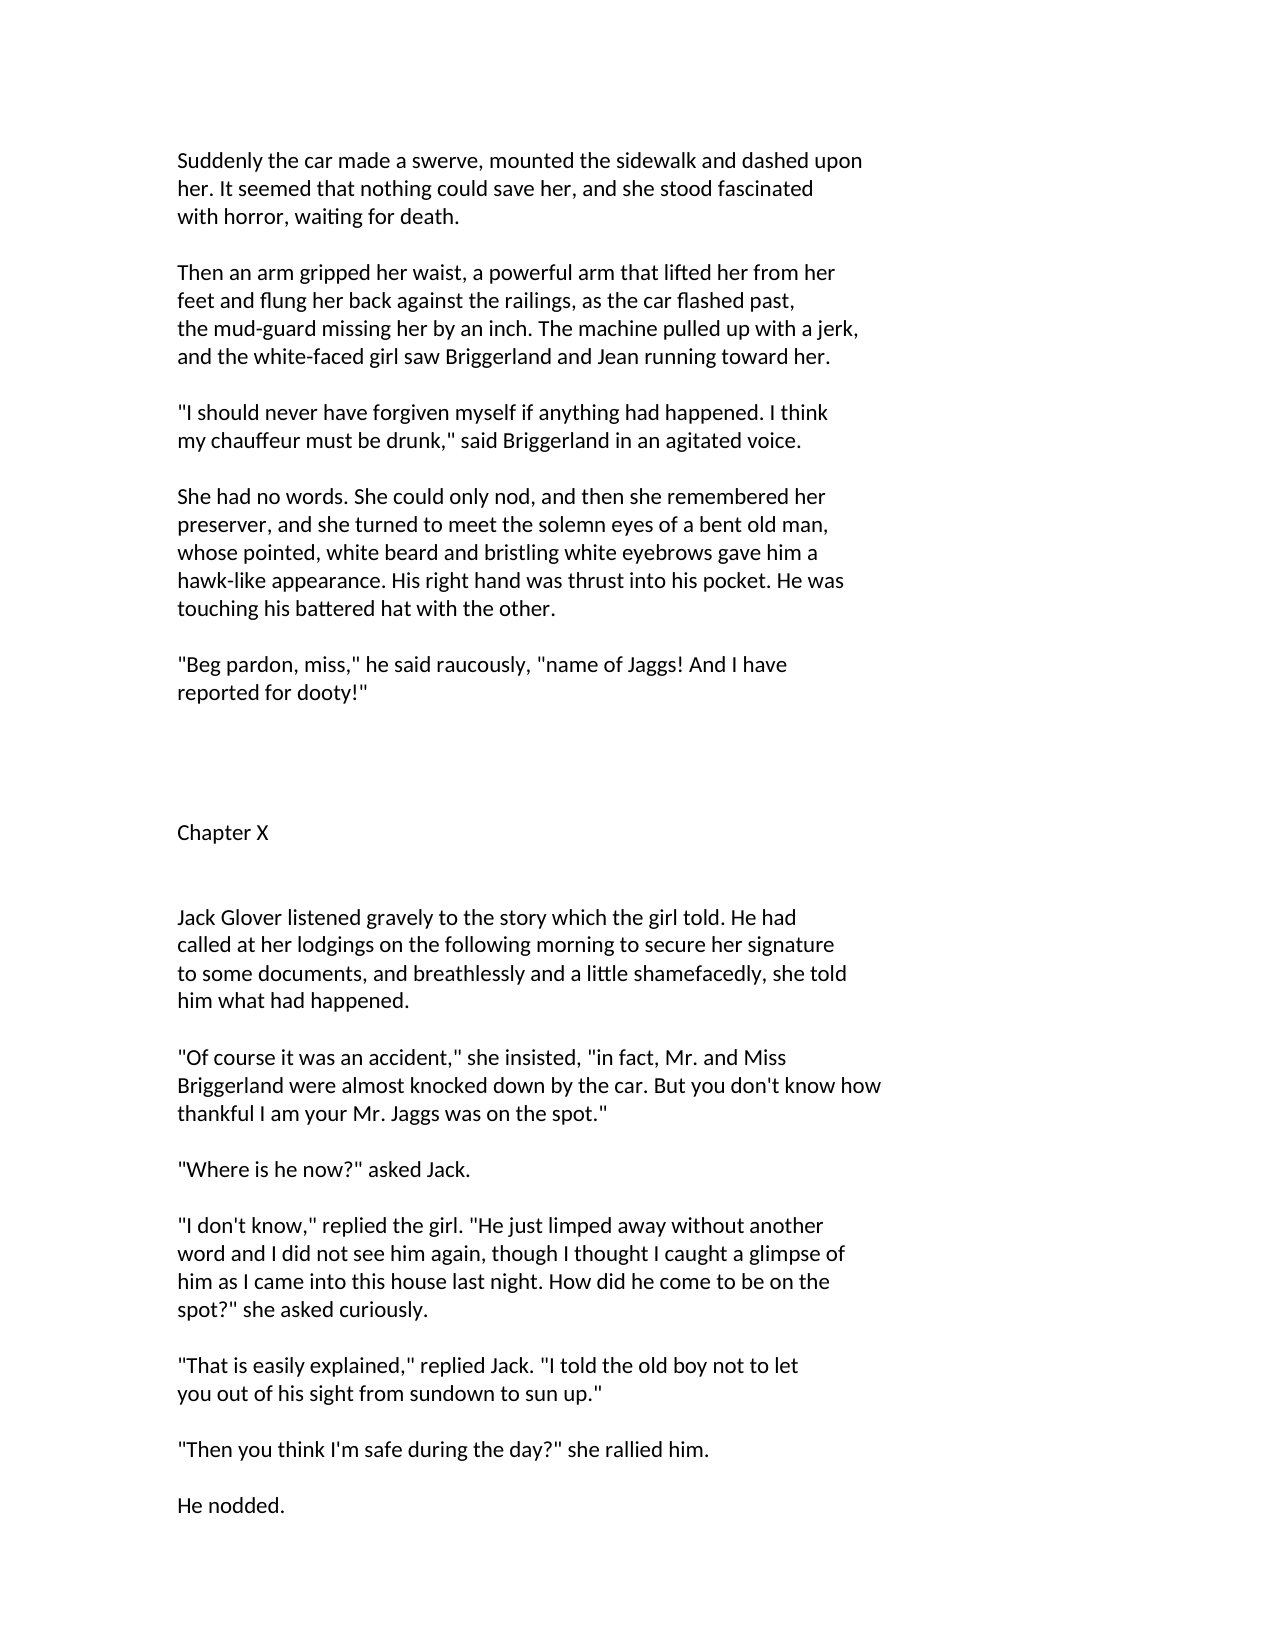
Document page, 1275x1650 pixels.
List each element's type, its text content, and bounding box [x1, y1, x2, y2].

text He nodded. [177, 1491, 1186, 1519]
text Chapter X [177, 818, 1186, 847]
text thankful I am your Mr. Jaggs was on the spot." [177, 1099, 1186, 1127]
text her. It seemed that nothing could save her, and she stood fascinated [177, 174, 1186, 202]
text "Beg pardon, miss," he said raucously, "name of Jaggs! And I have [177, 650, 1186, 678]
text the mud-guard missing her by an inch. The machine pulled up with a jerk, [177, 314, 1186, 342]
text Briggerland were almost knocked down by the car. But you don't know how [177, 1071, 1186, 1099]
text my chauffeur must be drunk," said Briggerland in an agitated voice. [177, 426, 1186, 454]
text She had no words. She could only nod, and then she remembered her [177, 482, 1186, 510]
text with horror, waiting for death. [177, 202, 1186, 230]
text "I don't know," replied the girl. "He just limped away without another [177, 1211, 1186, 1239]
text spot?" she asked curiously. [177, 1295, 1186, 1323]
text "Where is he now?" asked Jack. [177, 1155, 1186, 1183]
text and the white-faced girl saw Briggerland and Jean running toward her. [177, 342, 1186, 370]
text touching his battered hat with the other. [177, 594, 1186, 622]
text Jack Glover listened gravely to the story which the girl told. He had [177, 903, 1186, 931]
text called at her lodgings on the following morning to secure her signature [177, 931, 1186, 959]
text whose pointed, white beard and bristling white eyebrows gave him a [177, 538, 1186, 566]
text Then an arm gripped her waist, a powerful arm that lifted her from her [177, 258, 1186, 286]
text preserver, and she turned to meet the solemn eyes of a bent old man, [177, 510, 1186, 538]
text feet and flung her back against the railings, as the car flashed past, [177, 286, 1186, 314]
text "That is easily explained," replied Jack. "I told the old boy not to let [177, 1351, 1186, 1379]
text "Then you think I'm safe during the day?" she rallied him. [177, 1435, 1186, 1463]
text Suddenly the car made a swerve, mounted the sidewalk and dashed upon [177, 146, 1186, 174]
text him as I came into this house last night. How did he come to be on the [177, 1267, 1186, 1295]
text word and I did not see him again, though I thought I caught a glimpse of [177, 1239, 1186, 1267]
text to some documents, and breathlessly and a little shamefacedly, she told [177, 959, 1186, 987]
text you out of his sight from sundown to sun up." [177, 1379, 1186, 1407]
text "I should never have forgiven myself if anything had happened. I think [177, 398, 1186, 426]
text him what had happened. [177, 987, 1186, 1015]
text "Of course it was an accident," she insisted, "in fact, Mr. and Miss [177, 1043, 1186, 1071]
text hawk-like appearance. His right hand was thrust into his pocket. He was [177, 566, 1186, 594]
text reported for dooty!" [177, 678, 1186, 706]
